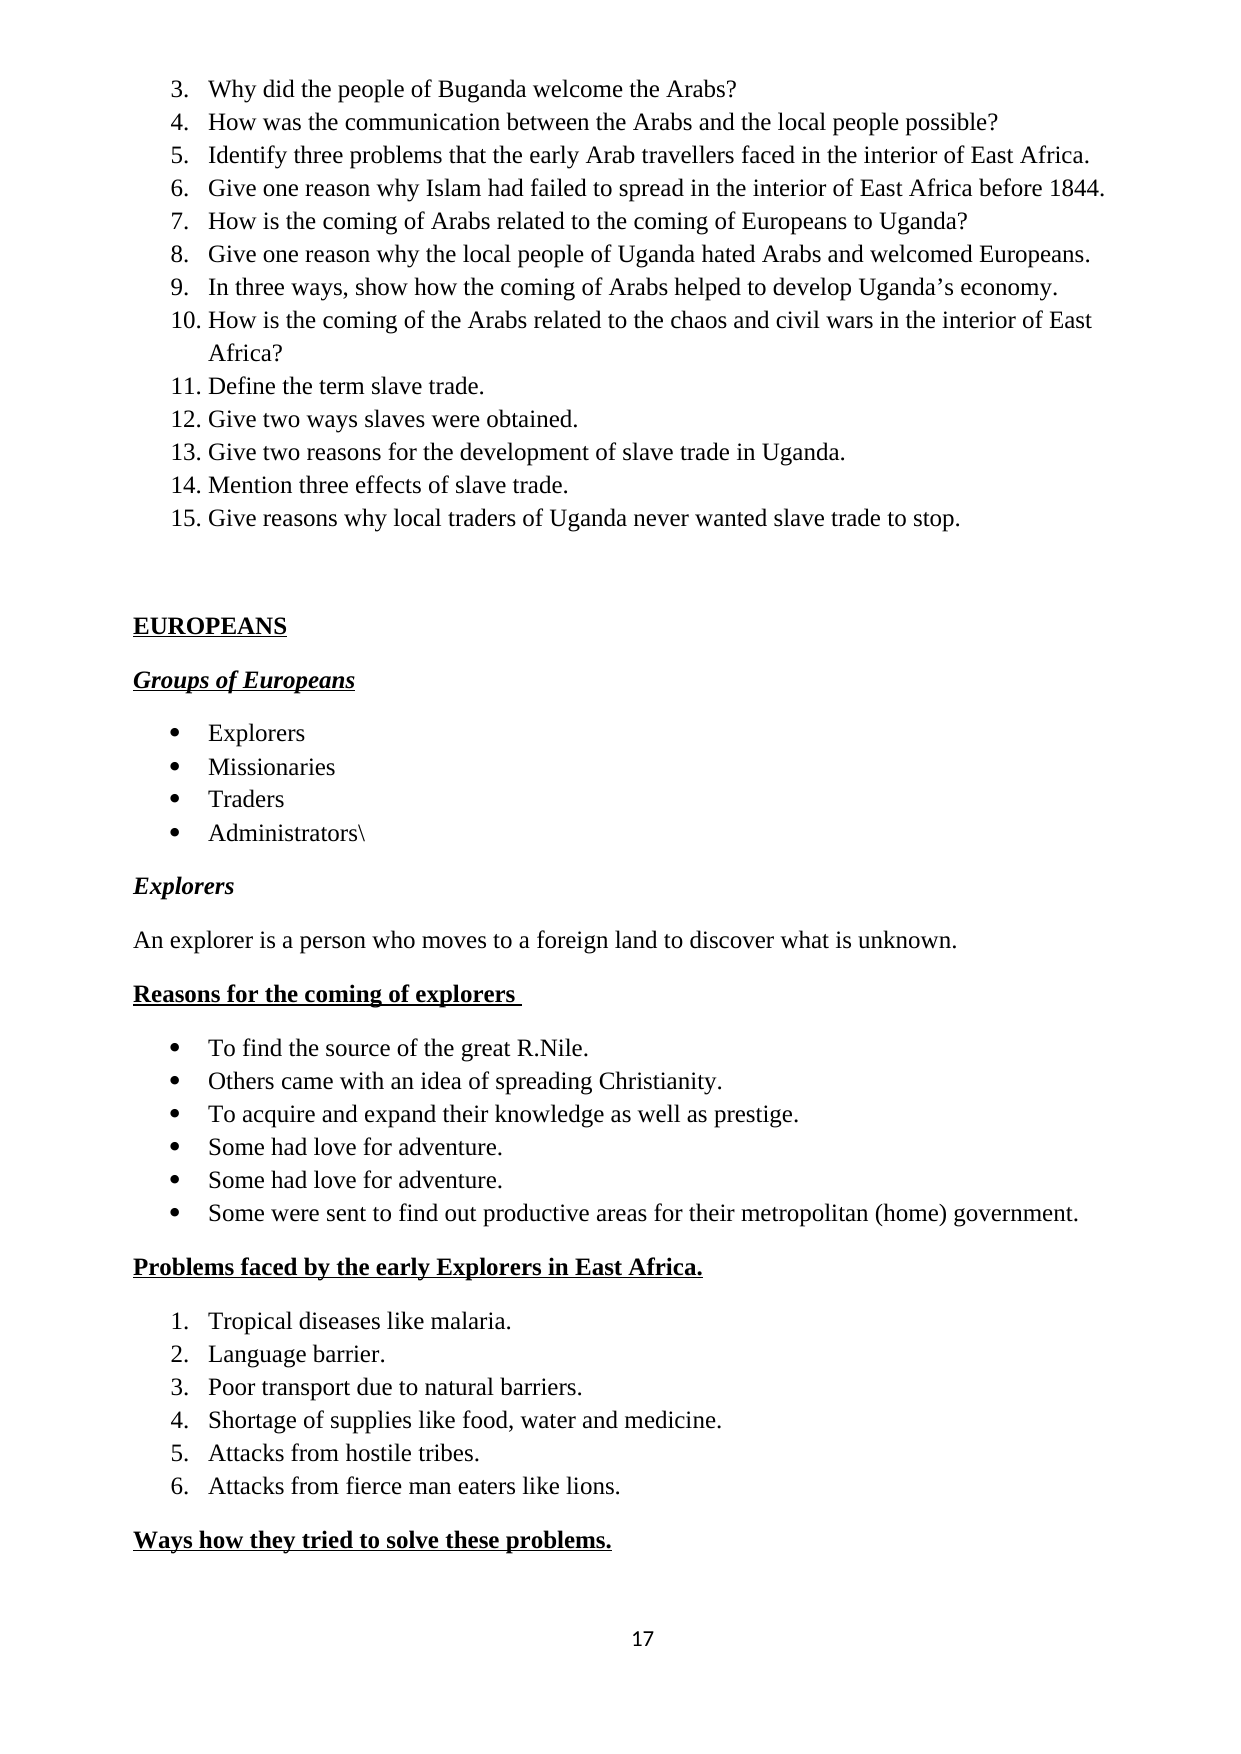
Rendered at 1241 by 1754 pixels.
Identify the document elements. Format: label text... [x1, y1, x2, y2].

list Give two reasons for the development of slave trade in Uganda. [170, 437, 1152, 466]
list To find the source of the great R.Nile. [170, 1033, 1152, 1062]
list Attacks from fierce man eaters like lions. [170, 1471, 1152, 1500]
list In three ways, show how the coming of Arabs helped to develop Uganda’s economy. [170, 272, 1152, 301]
list Why did the people of Buganda welcome the Arabs? [170, 74, 1152, 103]
list How is the coming of Arabs related to the coming of Europeans to Uganda? [170, 206, 1152, 235]
list Define the term slave trade. [170, 371, 1152, 400]
list Explorers [170, 718, 1152, 747]
list Give one reason why the local people of Uganda hated Arabs and welcomed Europeans. [170, 239, 1152, 268]
list Tropical diseases like malaria. [170, 1306, 1152, 1334]
text An explorer is a person who moves to a foreign land to discover what is unknown. [133, 925, 1152, 954]
list Attacks from hostile tribes. [170, 1438, 1152, 1467]
list Mention three effects of slave trade. [170, 470, 1152, 499]
list Some had love for adventure. [170, 1132, 1152, 1161]
list Administrators\ [170, 818, 1152, 846]
list Traders [170, 784, 1152, 813]
list Shortage of supplies like food, water and medicine. [170, 1405, 1152, 1434]
list Give two ways slaves were obtained. [170, 404, 1152, 433]
list To acquire and expand their knowledge as well as prestige. [170, 1099, 1152, 1128]
list Language barrier. [170, 1339, 1152, 1368]
text Problems faced by the early Explorers in East Africa. [133, 1252, 1152, 1281]
list Some had love for adventure. [170, 1165, 1152, 1194]
text Ways how they tried to solve these problems. [133, 1525, 1152, 1553]
list Poor transport due to natural barriers. [170, 1372, 1152, 1401]
list Give one reason why Islam had failed to spread in the interior of East Africa before 1844. [170, 173, 1152, 202]
list How was the communication between the Arabs and the local people possible? [170, 107, 1152, 136]
list Missionaries [170, 752, 1152, 780]
text Groups of Europeans [133, 665, 1152, 693]
text Reasons for the coming of explorers [133, 979, 1152, 1008]
list Give reasons why local traders of Uganda never wanted slave trade to stop. [170, 503, 1152, 532]
list Some were sent to find out productive areas for their metropolitan (home) government. [170, 1198, 1152, 1227]
list How is the coming of the Arabs related to the chaos and civil wars in the interior of East Africa? [170, 305, 1152, 367]
text Explorers [133, 871, 1152, 900]
list Others came with an idea of spreading Christianity. [170, 1066, 1152, 1095]
list Identify three problems that the early Arab travellers faced in the interior of East Africa. [170, 140, 1152, 169]
text EUROPEANS [133, 611, 1152, 639]
